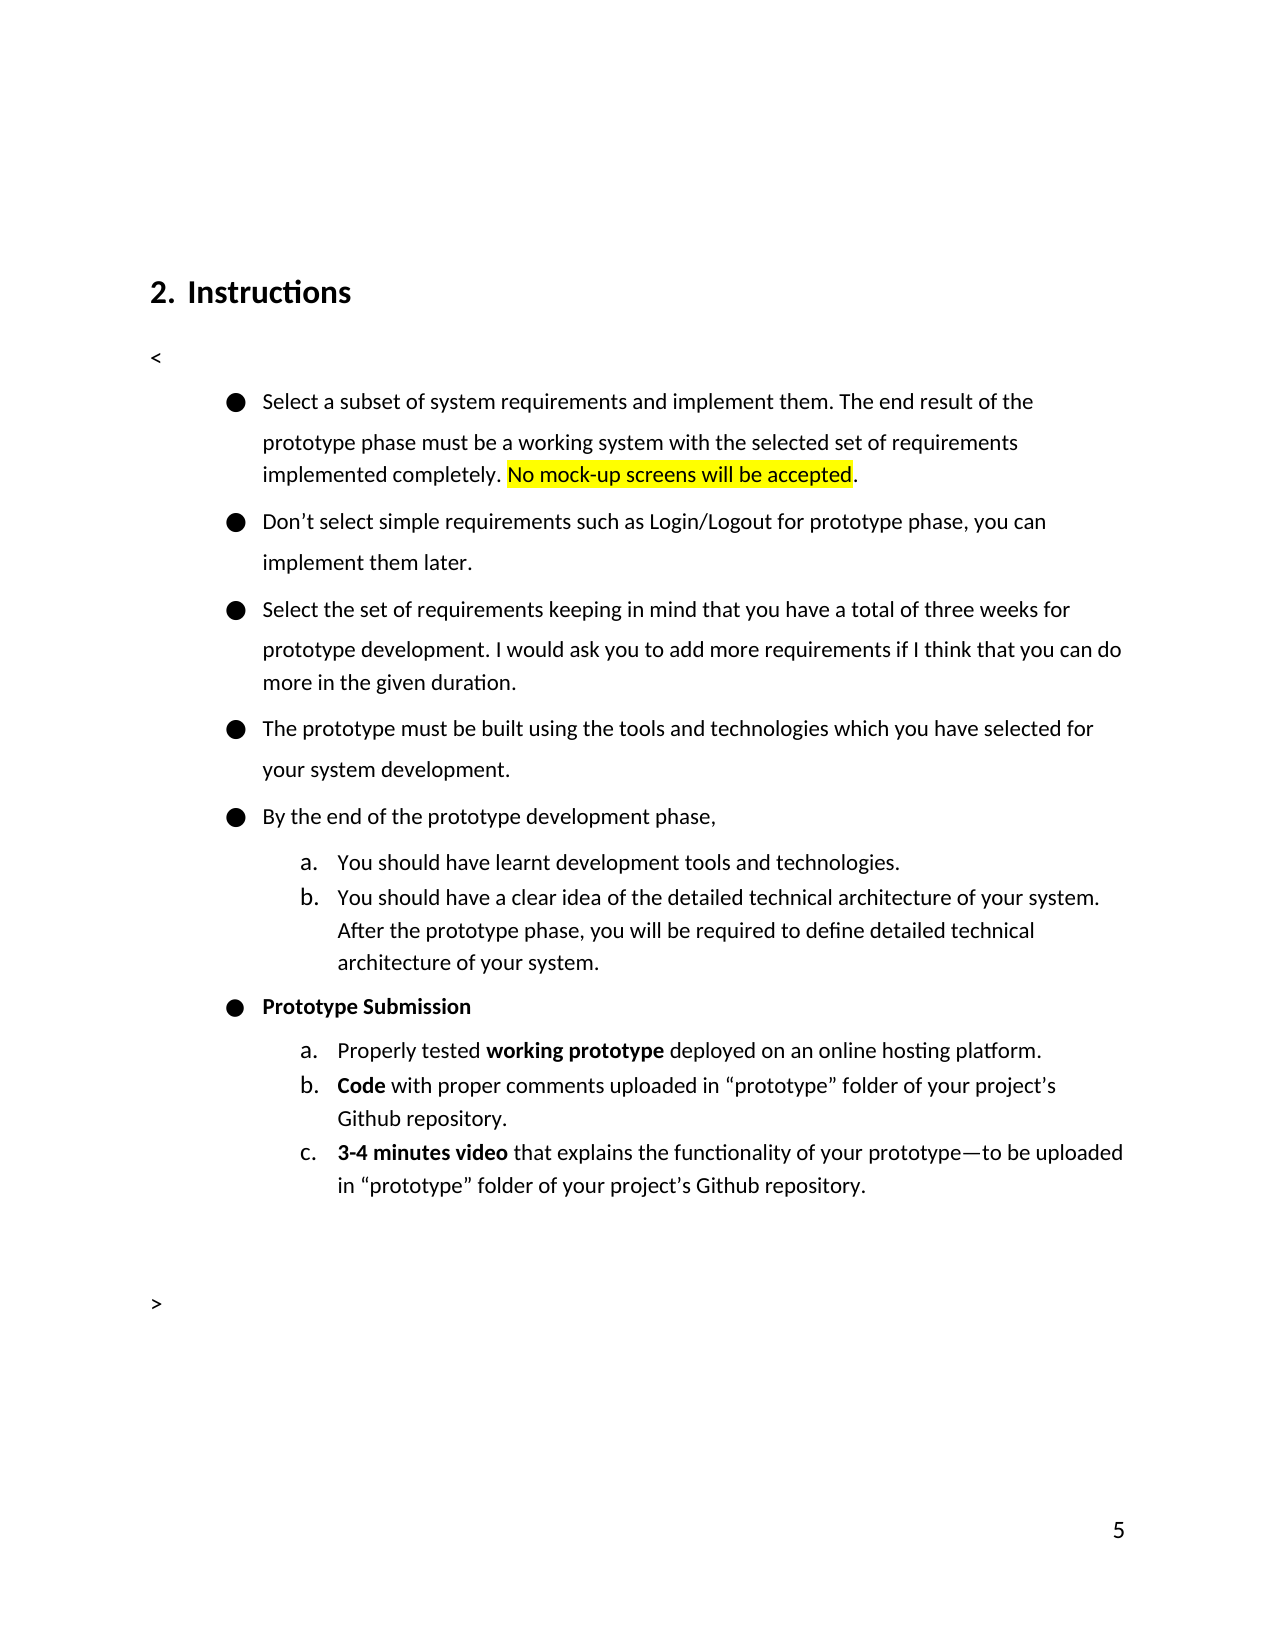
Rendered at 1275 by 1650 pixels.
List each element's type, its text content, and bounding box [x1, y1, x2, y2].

list Properly tested working prototype deployed on an online hosting platform. [300, 1034, 1125, 1065]
list You should have learnt development tools and technologies. [300, 846, 1125, 877]
list The prototype must be built using the tools and technologies which you have selected for your system development. [225, 700, 1125, 783]
list You should have a clear idea of the detailed technical architecture of your system. After the prototype phase, you will be required to define detailed technical architecture of your system. [300, 881, 1125, 976]
subtitle Instructions [150, 271, 1125, 312]
list Code with proper comments uploaded in “prototype” folder of your project’s Github repository. [300, 1069, 1125, 1132]
list Don’t select simple requirements such as Login/Logout for prototype phase, you can implement them later. [225, 492, 1125, 576]
list Select the set of requirements keeping in mind that you have a total of three weeks for prototype development. I would ask you to add more requirements if I think that you can do more in the given duration. [225, 580, 1125, 696]
list 3-4 minutes video that explains the functionality of your prototype—to be uploaded in “prototype” folder of your project’s Github repository. [300, 1136, 1125, 1199]
text < [150, 342, 1125, 373]
list Prototype Submission [225, 980, 1125, 1027]
list By the end of the prototype development phase, [225, 787, 1125, 839]
list Select a subset of system requirements and implement them. The end result of the prototype phase must be a working system with the selected set of requirements implemented completely. No mock-up screens will be accepted. [225, 373, 1125, 488]
text > [150, 1288, 1125, 1319]
